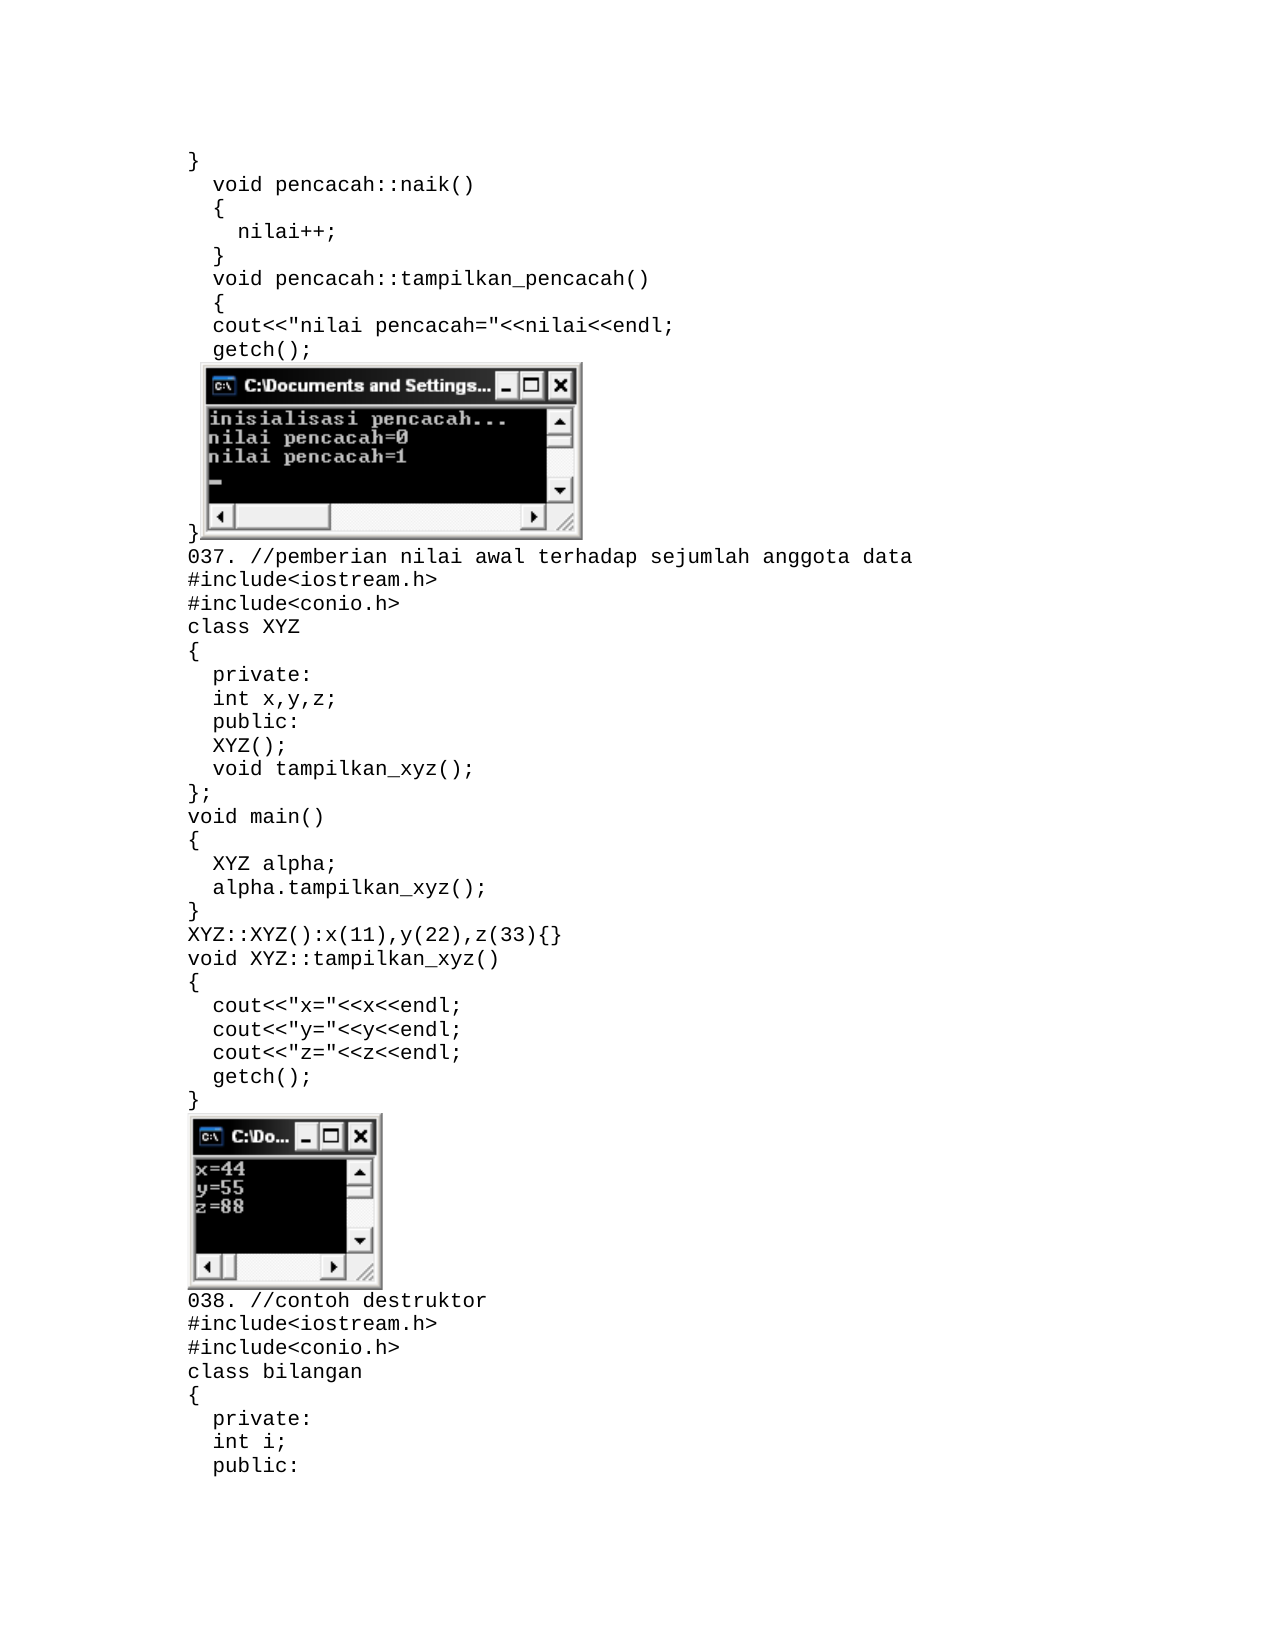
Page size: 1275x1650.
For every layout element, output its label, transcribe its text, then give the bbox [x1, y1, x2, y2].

text } [187, 900, 1087, 924]
text private: [187, 664, 1087, 687]
text class bilangan [187, 1361, 1087, 1384]
text XYZ alpha; [187, 853, 1087, 877]
text cout<<"z="<<z<<endl; [187, 1042, 1087, 1066]
text void main() [187, 806, 1087, 829]
text void pencacah::tampilkan_pencacah() [187, 268, 1087, 292]
picture [187, 1113, 383, 1290]
text public: [187, 1455, 1087, 1479]
text #include<iostream.h> [187, 569, 1087, 593]
text { [187, 971, 1087, 995]
text cout<<"nilai pencacah="<<nilai<<endl; [187, 316, 1087, 339]
text getch(); [187, 339, 1087, 363]
text #include<iostream.h> [187, 1313, 1087, 1337]
text void pencacah::naik() [187, 174, 1087, 197]
text } [187, 244, 1087, 268]
text void tampilkan_xyz(); [187, 758, 1087, 782]
text int x,y,z; [187, 687, 1087, 711]
text alpha.tampilkan_xyz(); [187, 877, 1087, 900]
text #include<conio.h> [187, 1337, 1087, 1361]
text 037. //pemberian nilai awal terhadap sejumlah anggota data [187, 546, 1087, 569]
text class XYZ [187, 617, 1087, 640]
text { [187, 640, 1087, 664]
text { [187, 829, 1087, 853]
text public: [187, 711, 1087, 735]
text int i; [187, 1432, 1087, 1455]
text cout<<"y="<<y<<endl; [187, 1018, 1087, 1042]
text { [187, 292, 1087, 316]
picture [200, 362, 583, 540]
text nilai++; [187, 221, 1087, 244]
text #include<conio.h> [187, 593, 1087, 617]
text } [187, 150, 1087, 174]
text void XYZ::tampilkan_xyz() [187, 948, 1087, 971]
text { [187, 197, 1087, 221]
text XYZ::XYZ():x(11),y(22),z(33){} [187, 924, 1087, 948]
text cout<<"x="<<x<<endl; [187, 995, 1087, 1018]
text } [187, 1089, 1087, 1113]
text private: [187, 1408, 1087, 1432]
text getch(); [187, 1066, 1087, 1089]
text }; [187, 782, 1087, 806]
text XYZ(); [187, 735, 1087, 758]
text 038. //contoh destruktor [187, 1290, 1087, 1313]
text { [187, 1384, 1087, 1408]
